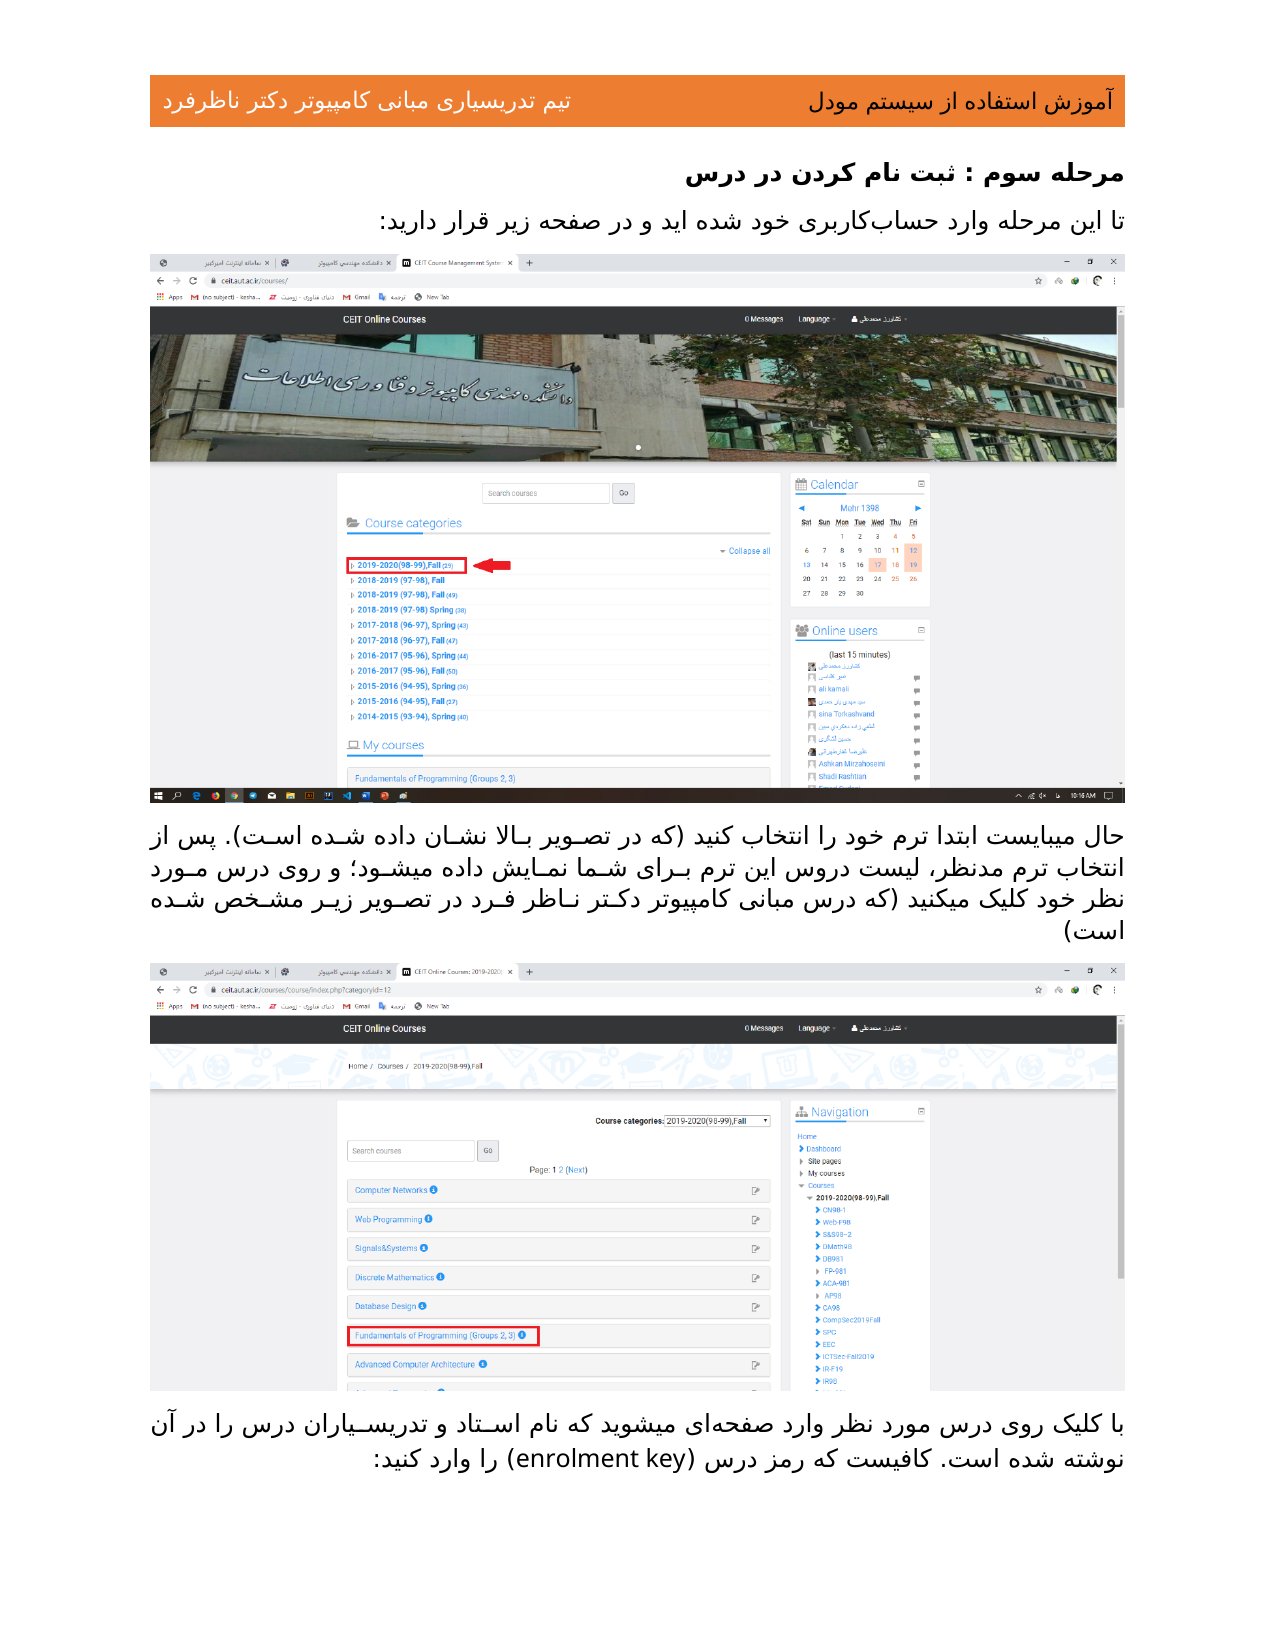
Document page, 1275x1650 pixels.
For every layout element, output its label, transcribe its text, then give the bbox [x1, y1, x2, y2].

text تا این مرحله وارد حساب‌کاربری خود شده اید و در صفحه زیر قرار دارید: [150, 206, 1125, 236]
text با کلیک روی درس مورد نظر وارد صفحه‌ای‌ میشوید که نام استاد و تدریسیاران درس را در آن نوشته شده است. کافیست که رمز درس (enrolment key) را وارد کنید: [150, 1410, 1125, 1475]
text حال میبایست ابتدا ترم خود را انتخاب کنید (که در تصویر بالا نشان داده شده است). پس از انتخاب ترم مدنظر، لیست دروس این ترم برای شما نمایش داده میشود؛ و روی درس مورد نظر خود کلیک میکنید (که درس مبانی کامپیوتر دکتر ناظر فرد در تصویر زیر مشخص شده است) [150, 821, 1125, 945]
picture [150, 254, 1125, 803]
picture [150, 963, 1125, 1391]
text مرحله سوم : ثبت نام کردن در درس [150, 158, 1125, 187]
